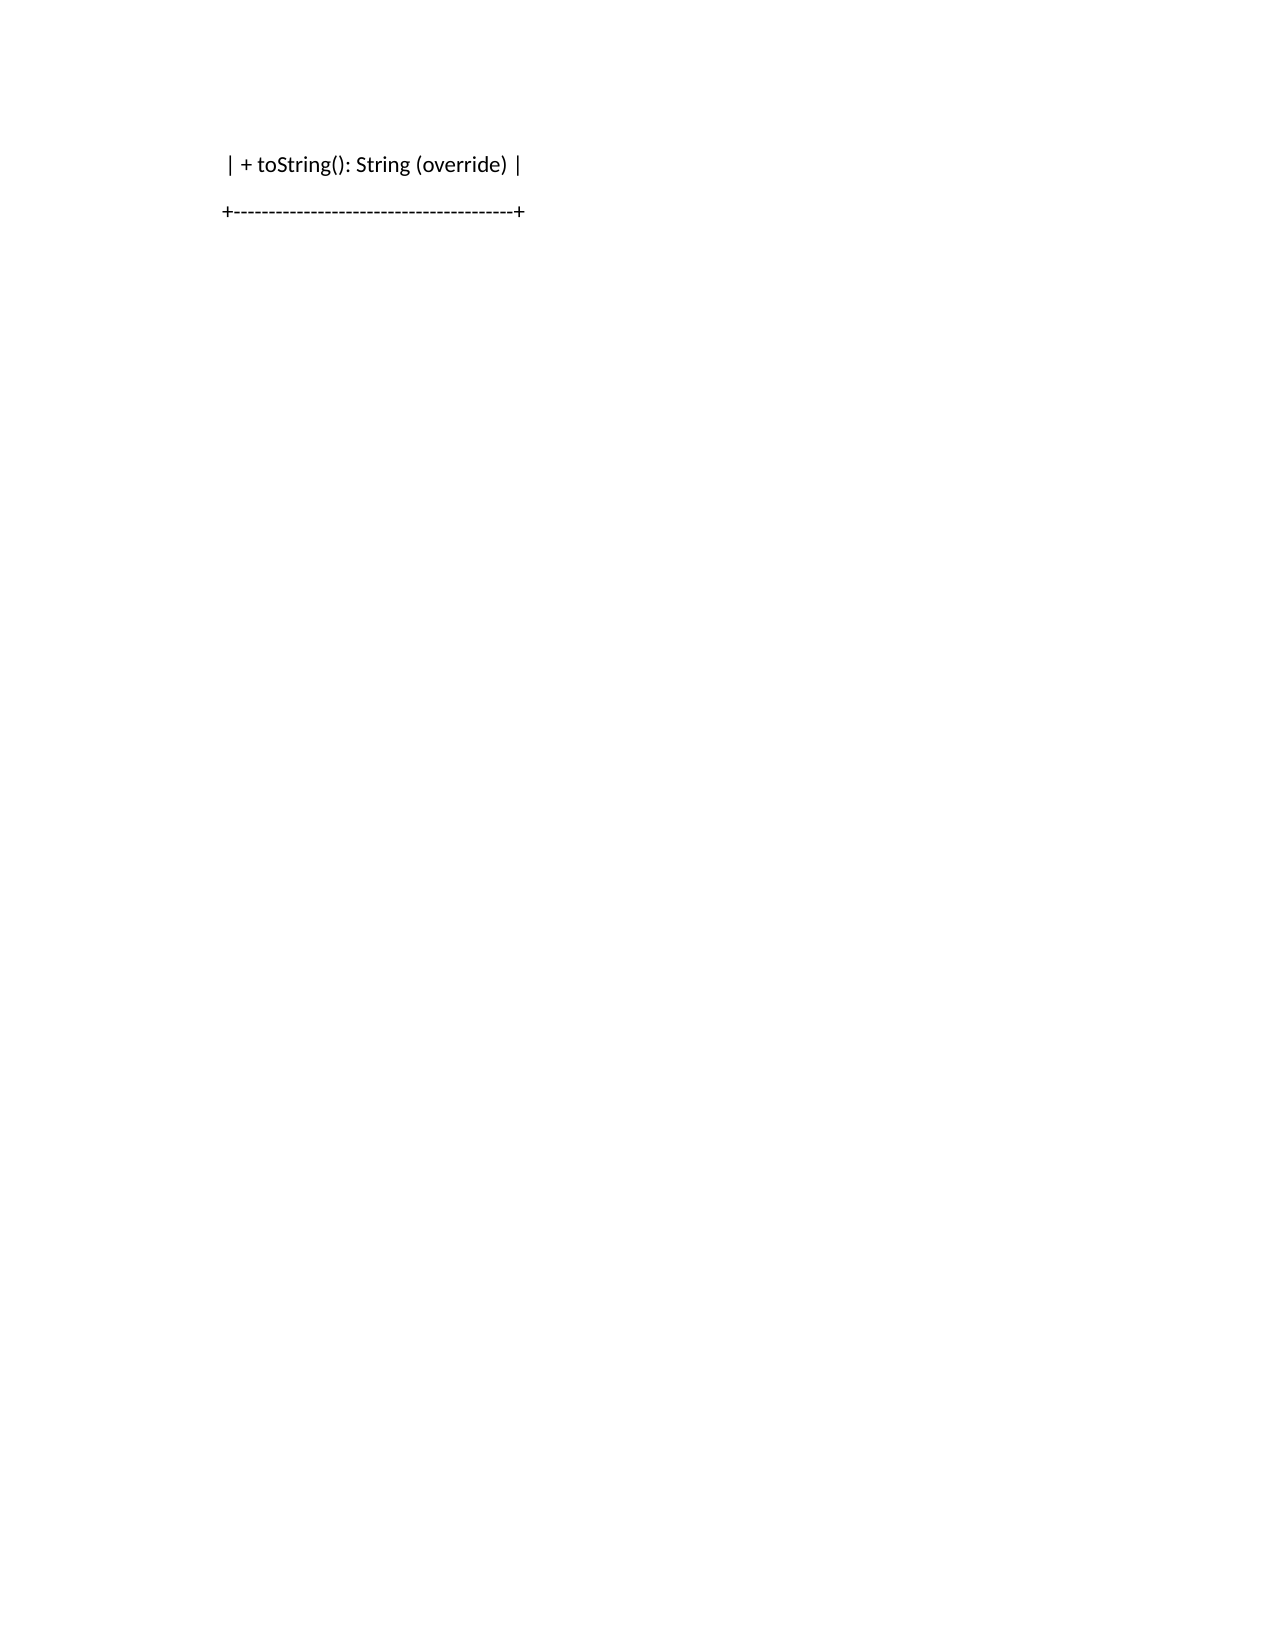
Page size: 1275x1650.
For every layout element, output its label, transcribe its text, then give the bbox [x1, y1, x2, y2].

text | + toString(): String (override) | [150, 150, 1125, 178]
text +----------------------------------------+ [150, 197, 1125, 225]
